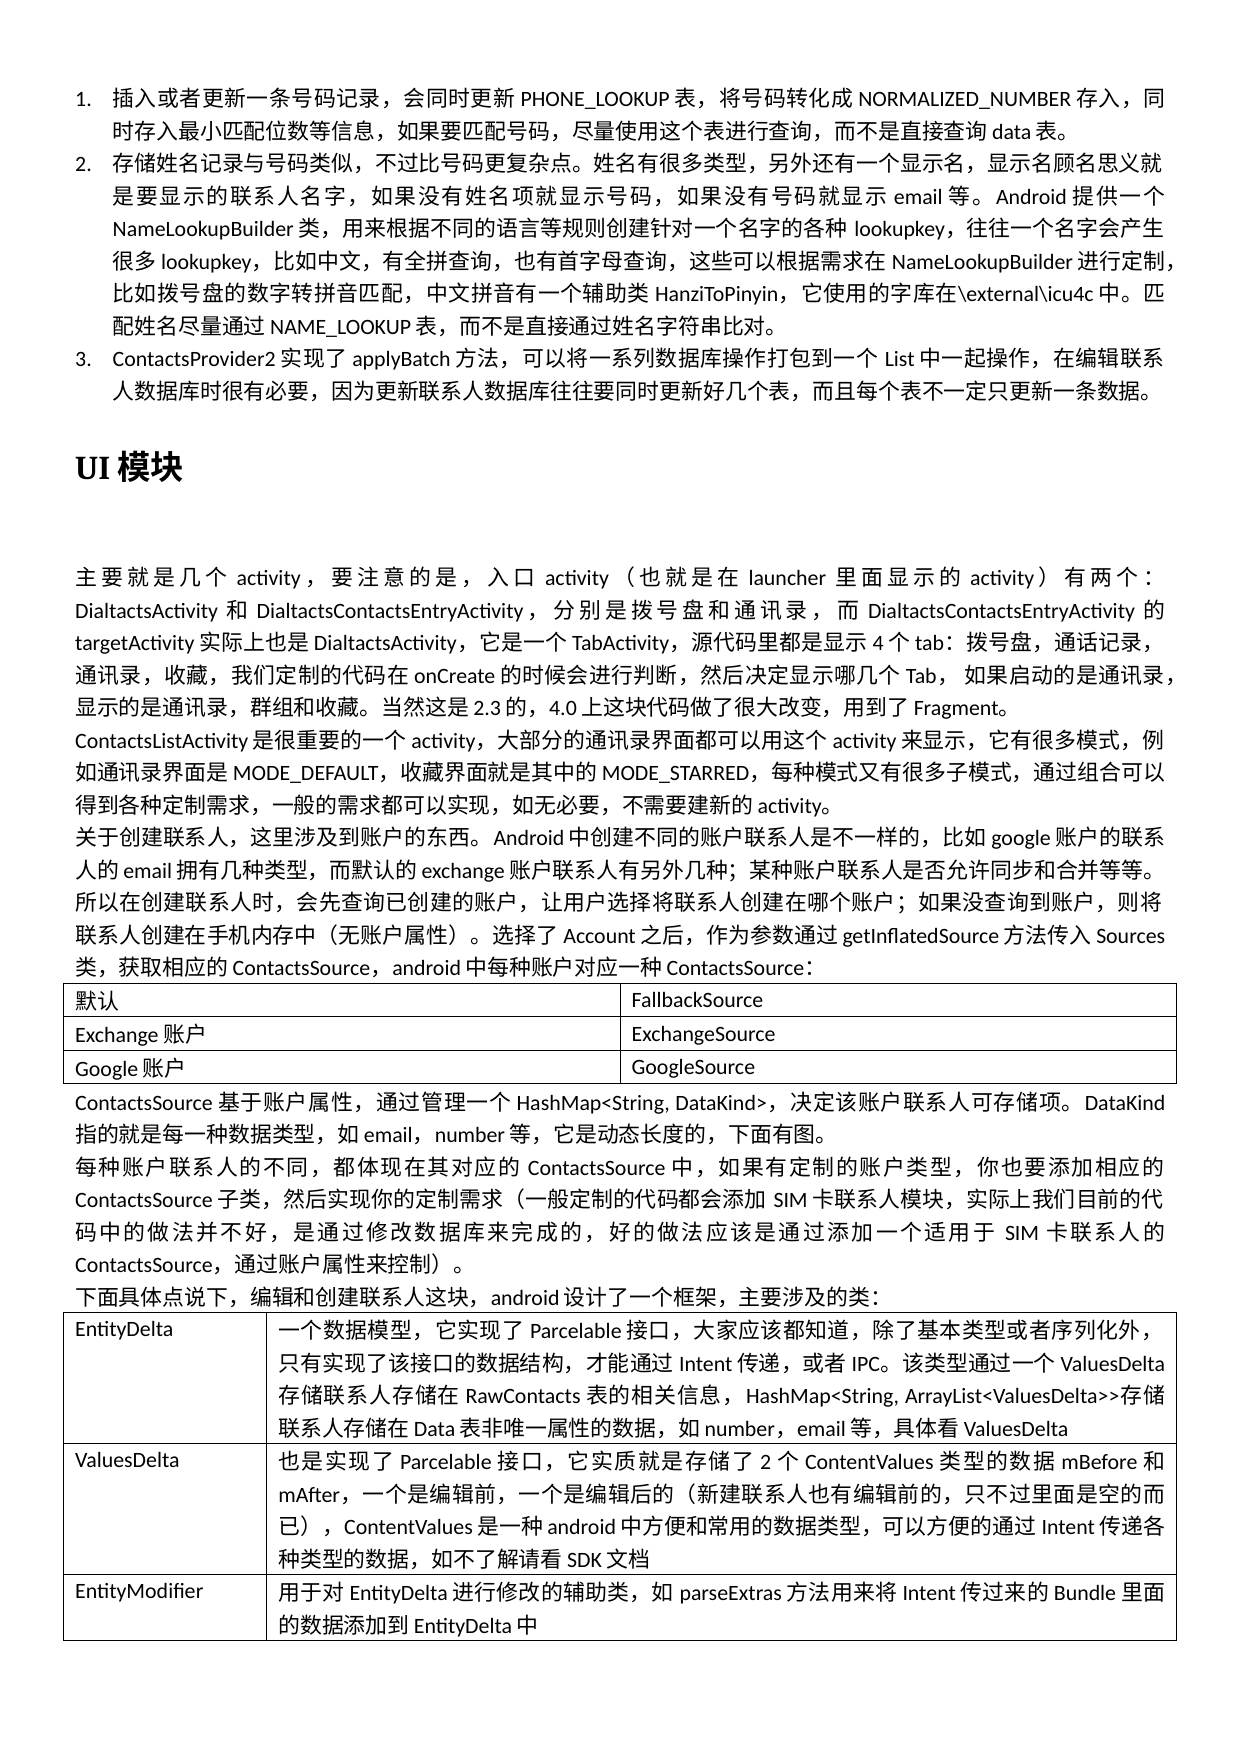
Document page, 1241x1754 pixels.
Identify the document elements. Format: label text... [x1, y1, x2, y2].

table_cell EntityModifier [64, 1575, 266, 1640]
table_cell Exchange账户 [64, 1017, 620, 1049]
table_cell ValuesDelta [64, 1444, 266, 1574]
table_header FallbackSource [621, 984, 1176, 1016]
table_header 默认 [64, 984, 620, 1016]
list 插入或者更新一条号码记录，会同时更新PHONE_LOOKUP表，将号码转化成NORMALIZED_NUMBER存入，同时存入最小匹配位数等信息，如果要匹配号码，尽量使用这个表进行查询，而不是直接查询data表。 [75, 81, 1165, 146]
text ContactsListActivity是很重要的一个activity，大部分的通讯录界面都可以用这个activity来显示，它有很多模式，例如通讯录界面是MODE_DEFAULT，收藏界面就是其中的MODE_STARRED，每种模式又有很多子模式，通过组合可以得到各种定制需求，一般的需求都可以实现，如无必要，不需要建新的activity。 [75, 722, 1165, 820]
text ContactsSource基于账户属性，通过管理一个HashMap<String, DataKind>，决定该账户联系人可存储项。DataKind指的就是每一种数据类型，如email，number等，它是动态长度的，下面有图。 [75, 1084, 1165, 1149]
table_header EntityDelta [64, 1313, 266, 1443]
text 关于创建联系人，这里涉及到账户的东西。Android中创建不同的账户联系人是不一样的，比如google账户的联系人的email拥有几种类型，而默认的exchange账户联系人有另外几种；某种账户联系人是否允许同步和合并等等。所以在创建联系人时，会先查询已创建的账户，让用户选择将联系人创建在哪个账户；如果没查询到账户，则将联系人创建在手机内存中（无账户属性）。选择了Account之后，作为参数通过getInflatedSource方法传入Sources类，获取相应的ContactsSource，android中每种账户对应一种ContactsSource： [75, 820, 1165, 982]
table_cell Google账户 [64, 1051, 620, 1083]
table_header 一个数据模型，它实现了Parcelable接口，大家应该都知道，除了基本类型或者序列化外，只有实现了该接口的数据结构，才能通过Intent传递，或者IPC。该类型通过一个ValuesDelta 存储联系人存储在RawContacts表的相关信息，HashMap<String, ArrayList<ValuesDelta>>存储联系人存储在Data表非唯一属性的数据，如number，email等，具体看ValuesDelta [267, 1313, 1176, 1443]
text 下面具体点说下，编辑和创建联系人这块，android设计了一个框架，主要涉及的类： [75, 1279, 1165, 1312]
table_cell 用于对EntityDelta进行修改的辅助类，如parseExtras方法用来将Intent传过来的Bundle里面的数据添加到EntityDelta中 [267, 1575, 1176, 1640]
list ContactsProvider2实现了applyBatch方法，可以将一系列数据库操作打包到一个List中一起操作，在编辑联系人数据库时很有必要，因为更新联系人数据库往往要同时更新好几个表，而且每个表不一定只更新一条数据。 [75, 341, 1165, 406]
table_cell 也是实现了Parcelable接口，它实质就是存储了2个ContentValues类型的数据mBefore和mAfter，一个是编辑前，一个是编辑后的（新建联系人也有编辑前的，只不过里面是空的而已），ContentValues是一种android中方便和常用的数据类型，可以方便的通过Intent传递各种类型的数据，如不了解请看SDK文档 [267, 1444, 1176, 1574]
subtitle UI模块 [75, 433, 1165, 498]
table_cell ExchangeSource [621, 1017, 1176, 1049]
list 存储姓名记录与号码类似，不过比号码更复杂点。姓名有很多类型，另外还有一个显示名，显示名顾名思义就是要显示的联系人名字，如果没有姓名项就显示号码，如果没有号码就显示email等。Android提供一个NameLookupBuilder类，用来根据不同的语言等规则创建针对一个名字的各种lookupkey，往往一个名字会产生很多lookupkey，比如中文，有全拼查询，也有首字母查询，这些可以根据需求在NameLookupBuilder进行定制，比如拨号盘的数字转拼音匹配，中文拼音有一个辅助类HanziToPinyin，它使用的字库在\external\icu4c中。匹配姓名尽量通过NAME_LOOKUP表，而不是直接通过姓名字符串比对。 [75, 146, 1165, 341]
text 主要就是几个activity，要注意的是，入口activity（也就是在launcher里面显示的activity）有两个：DialtactsActivity和DialtactsContactsEntryActivity，分别是拨号盘和通讯录，而DialtactsContactsEntryActivity的targetActivity实际上也是DialtactsActivity，它是一个TabActivity，源代码里都是显示4个tab：拨号盘，通话记录，通讯录，收藏，我们定制的代码在onCreate的时候会进行判断，然后决定显示哪几个Tab， 如果启动的是通讯录，显示的是通讯录，群组和收藏。当然这是2.3的，4.0上这块代码做了很大改变，用到了Fragment。 [75, 560, 1165, 722]
text 每种账户联系人的不同，都体现在其对应的ContactsSource中，如果有定制的账户类型，你也要添加相应的ContactsSource子类，然后实现你的定制需求（一般定制的代码都会添加SIM卡联系人模块，实际上我们目前的代码中的做法并不好，是通过修改数据库来完成的，好的做法应该是通过添加一个适用于SIM卡联系人的ContactsSource，通过账户属性来控制）。 [75, 1149, 1165, 1279]
table_cell GoogleSource [621, 1051, 1176, 1083]
